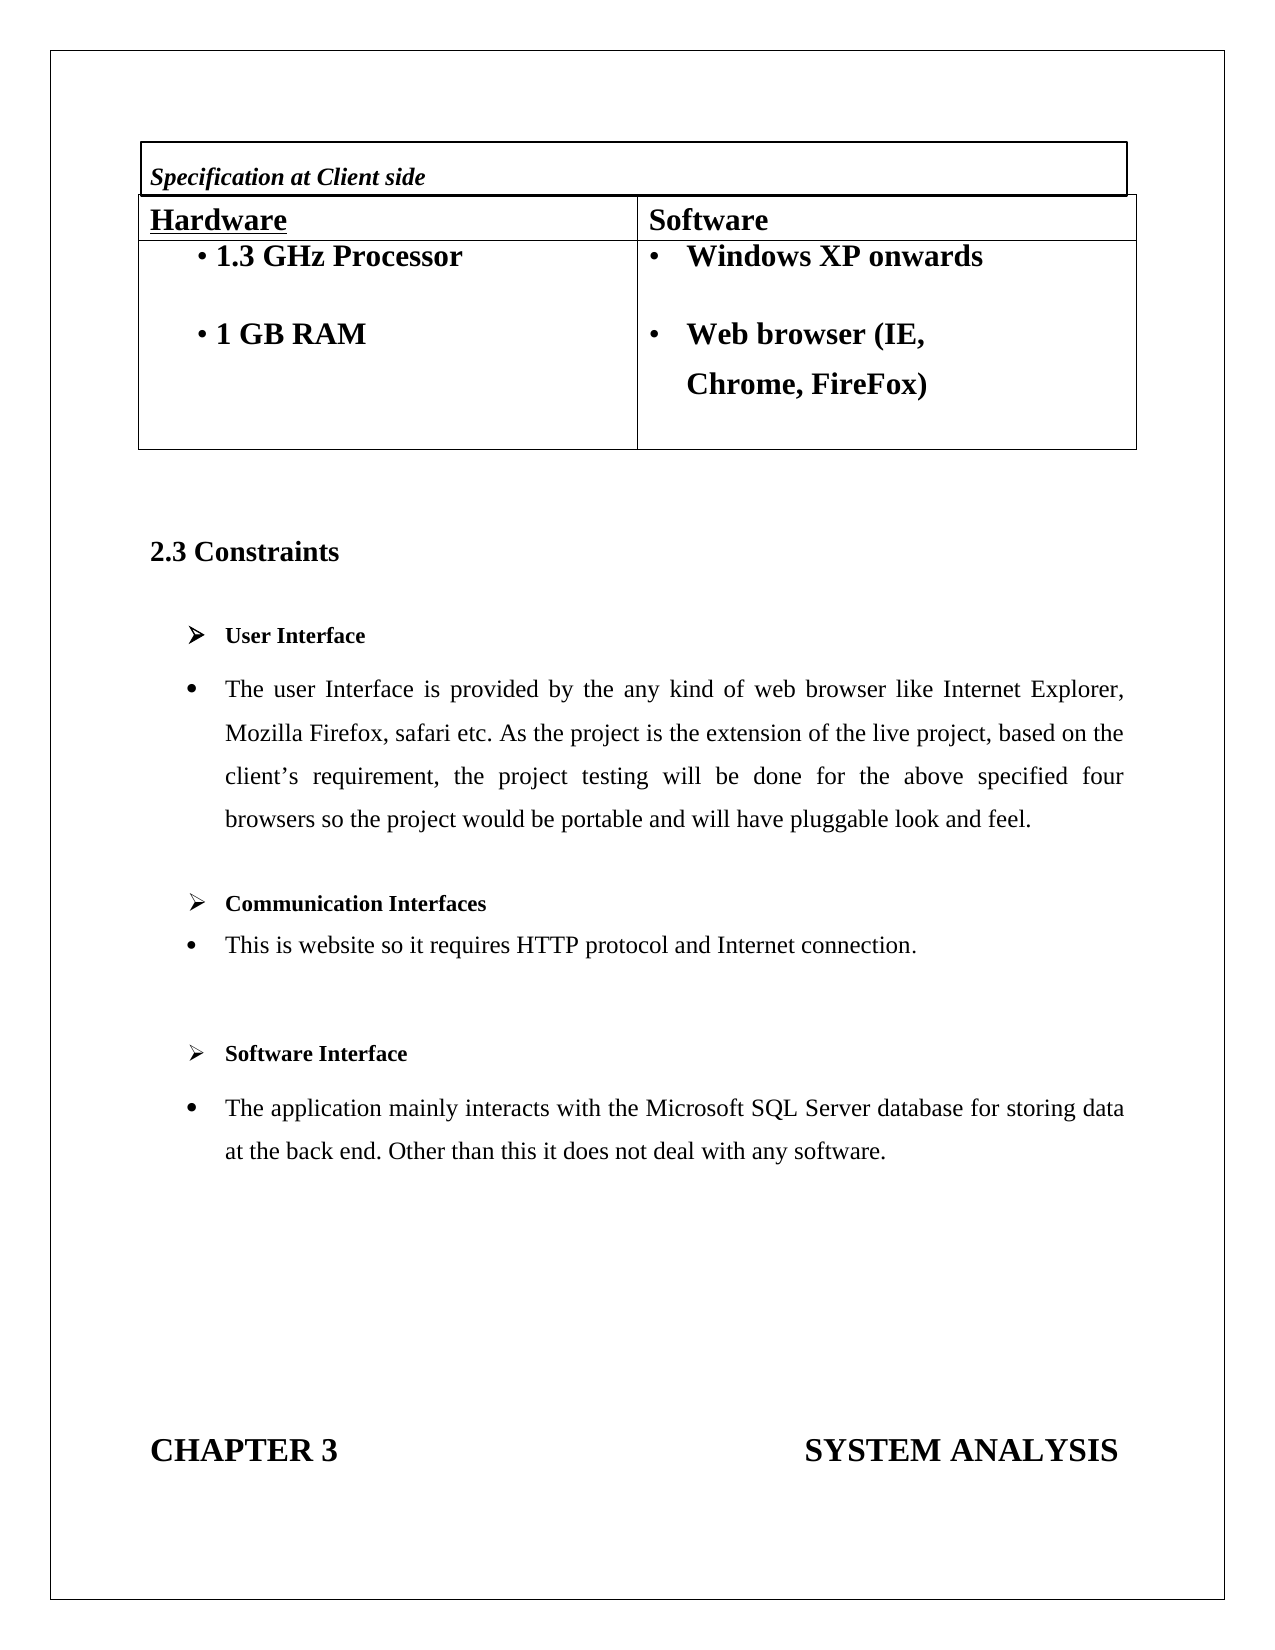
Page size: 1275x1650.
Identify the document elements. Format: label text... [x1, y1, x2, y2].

table_header Hardware [139, 195, 637, 240]
table_cell • 1.3 GHz Processor • 1 GB RAM [139, 241, 637, 449]
text Specification at Client side [150, 150, 1125, 194]
list Software Interface [187, 1040, 1125, 1067]
list This is website so it requires HTTP protocol and Internet connection. [187, 930, 1125, 959]
list The application mainly interacts with the Microsoft SQL Server database for storing data at the back end. Other than this it does not deal with any software. [187, 1093, 1125, 1165]
table_cell • Windows XP onwards • Web browser (IE, Chrome, FireFox) [638, 241, 1136, 449]
list User Interface [187, 622, 1125, 648]
list The user Interface is provided by the any kind of web browser like Internet Explorer, Mozilla Firefox, safari etc. As the project is the extension of the live project, based on the client’s requirement, the project testing will be done for the above specified four browsers so the project would be portable and will have pluggable look and feel. [187, 674, 1125, 833]
text 2.3 Constraints [150, 534, 1125, 567]
table_header Software [638, 195, 1136, 240]
text CHAPTER 3 SYSTEM ANALYSIS [150, 1430, 1125, 1468]
list Communication Interfaces [187, 890, 1125, 917]
